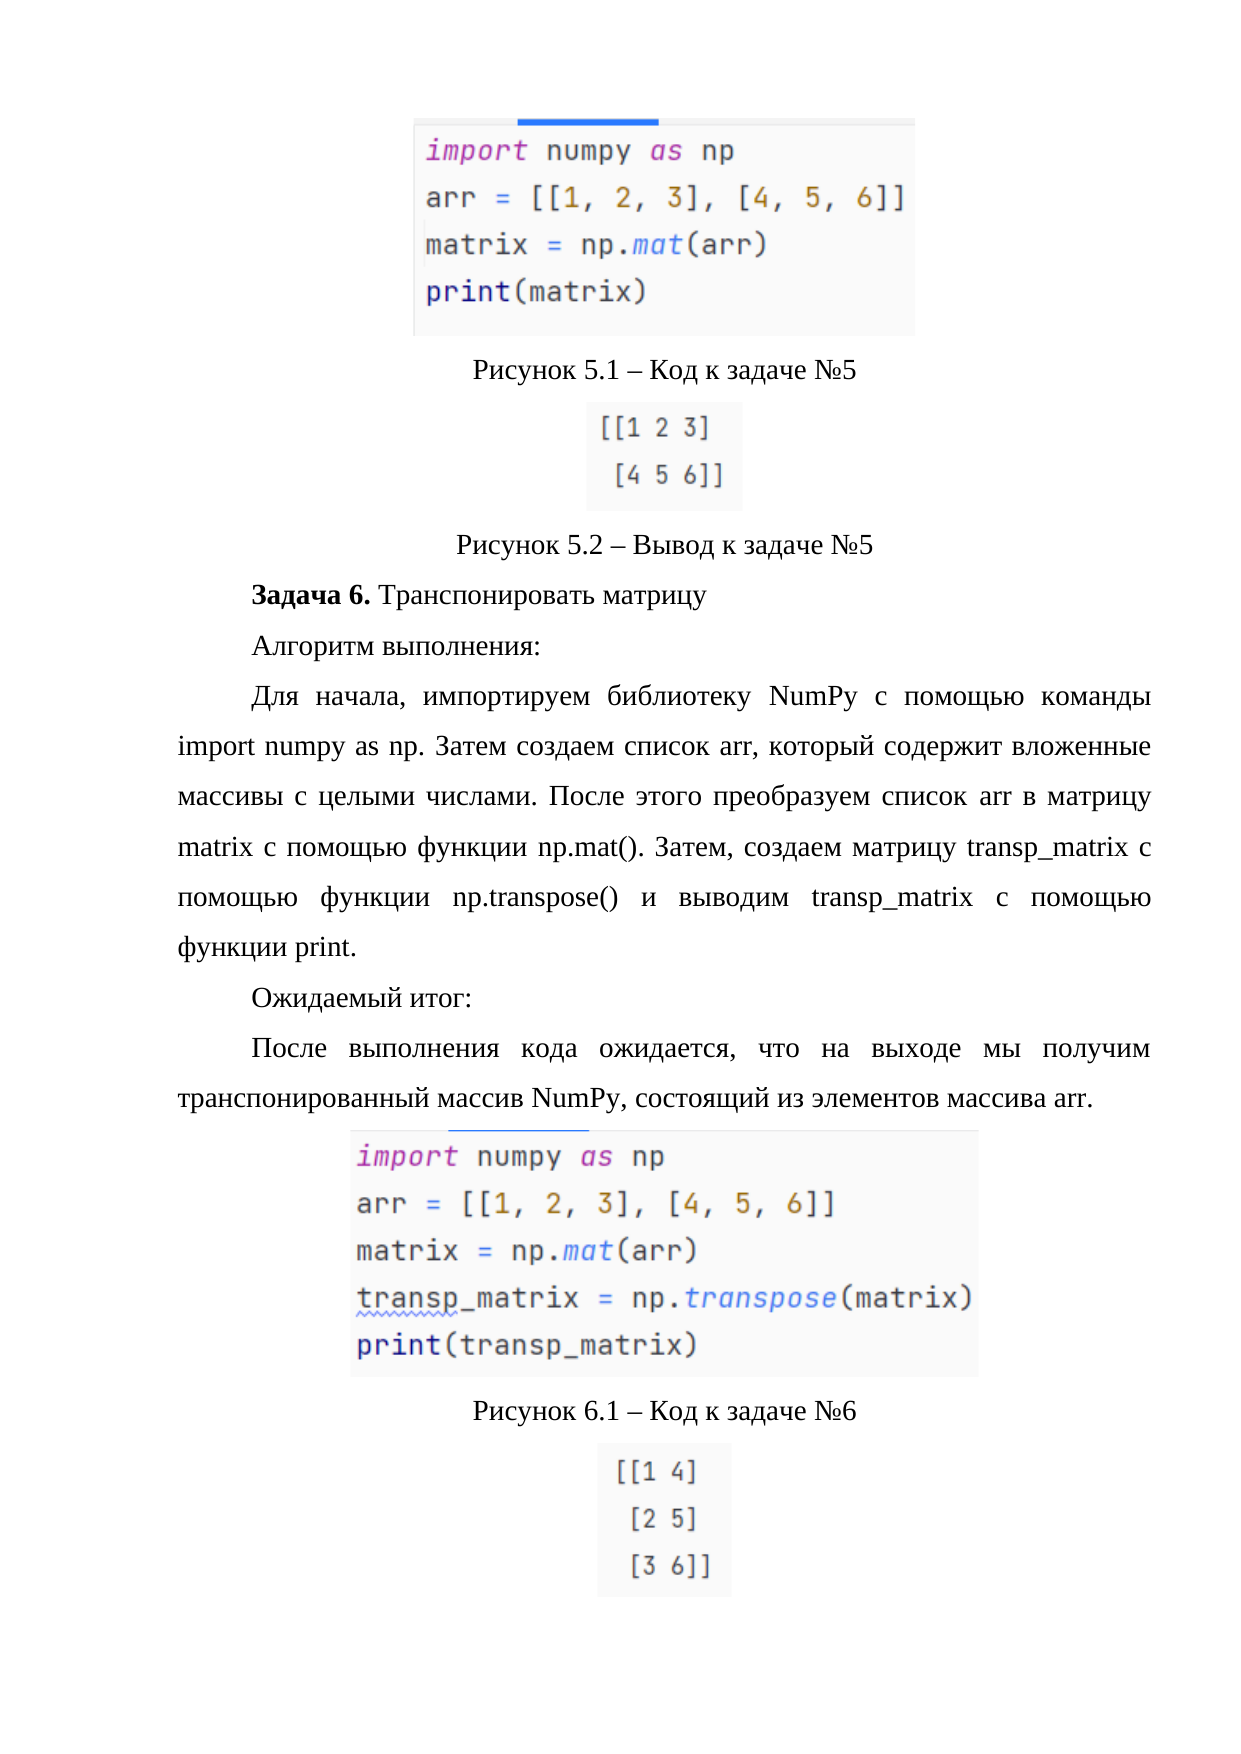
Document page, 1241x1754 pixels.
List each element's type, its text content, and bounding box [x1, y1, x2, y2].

picture [586, 402, 743, 511]
text Ожидаемый итог: [177, 980, 1152, 1013]
text Алгоритм выполнения: [177, 628, 1152, 661]
text Для начала, импортируем библиотеку NumPy с помощью команды import numpy as np. Затем создаем список arr, который содержит вложенные массивы с целыми числами. После этого преобразуем список arr в матрицу matrix с помощью функции np.mat(). Затем, создаем матрицу transp_matrix с помощью функции np.transpose() и выводим transp_matrix с помощью функции print. [177, 678, 1152, 963]
text Задача 6. Транспонировать матрицу [177, 577, 1152, 611]
text Рисунок 5.1 – Код к задаче №5 [177, 352, 1152, 386]
text После выполнения кода ожидается, что на выходе мы получим транспонированный массив NumPy, состоящий из элементов массива arr. [177, 1030, 1152, 1114]
picture [350, 1130, 979, 1377]
picture [413, 118, 916, 336]
picture [597, 1443, 732, 1597]
text Рисунок 6.1 – Код к задаче №6 [177, 1393, 1152, 1426]
text Рисунок 5.2 – Вывод к задаче №5 [177, 527, 1152, 561]
